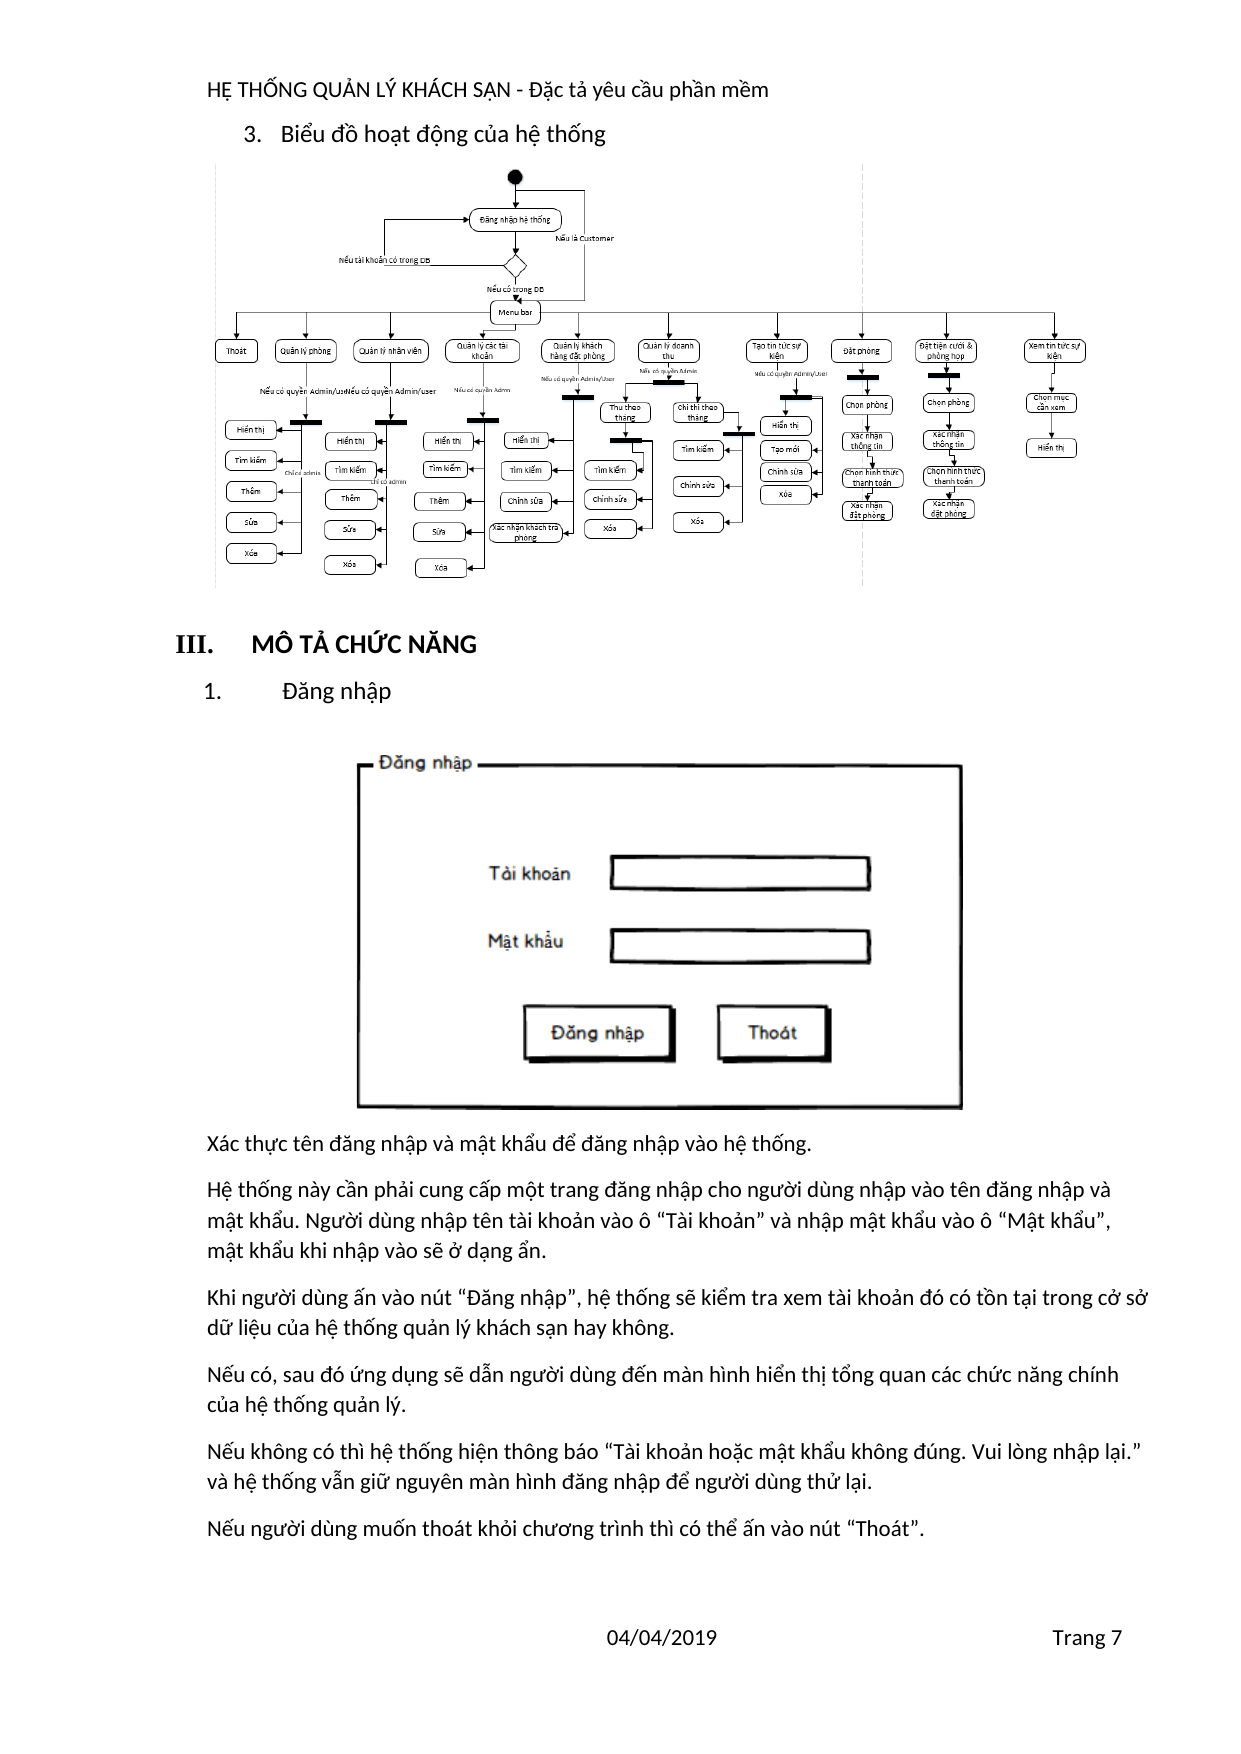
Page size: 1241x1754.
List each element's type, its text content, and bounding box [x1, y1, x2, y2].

picture [206, 163, 1093, 588]
subtitle Đăng nhập [203, 675, 1152, 706]
subtitle Biểu đồ hoạt động của hệ thống [243, 118, 1152, 149]
text Khi người dùng ấn vào nút “Đăng nhập”, hệ thống sẽ kiểm tra xem tài khoản đó có tồn tại trong cở sở dữ liệu của hệ thống quản lý khách sạn hay không. [207, 1283, 1152, 1341]
subtitle MÔ TẢ CHỨC NĂNG [214, 627, 1152, 660]
text Xác thực tên đăng nhập và mật khẩu để đăng nhập vào hệ thống. [207, 1129, 1152, 1157]
text Nếu không có thì hệ thống hiện thông báo “Tài khoản hoặc mật khẩu không đúng. Vui lòng nhập lại.” và hệ thống vẫn giữ nguyên màn hình đăng nhập để người dùng thử lại. [207, 1437, 1152, 1495]
picture [356, 755, 963, 1110]
text Hệ thống này cần phải cung cấp một trang đăng nhập cho người dùng nhập vào tên đăng nhập và mật khẩu. Người dùng nhập tên tài khoản vào ô “Tài khoản” và nhập mật khẩu vào ô “Mật khẩu”, mật khẩu khi nhập vào sẽ ở dạng ẩn. [207, 1176, 1152, 1264]
text Nếu người dùng muốn thoát khỏi chương trình thì có thể ấn vào nút “Thoát”. [207, 1514, 1152, 1542]
text Nếu có, sau đó ứng dụng sẽ dẫn người dùng đến màn hình hiển thị tổng quan các chức năng chính của hệ thống quản lý. [207, 1360, 1152, 1418]
